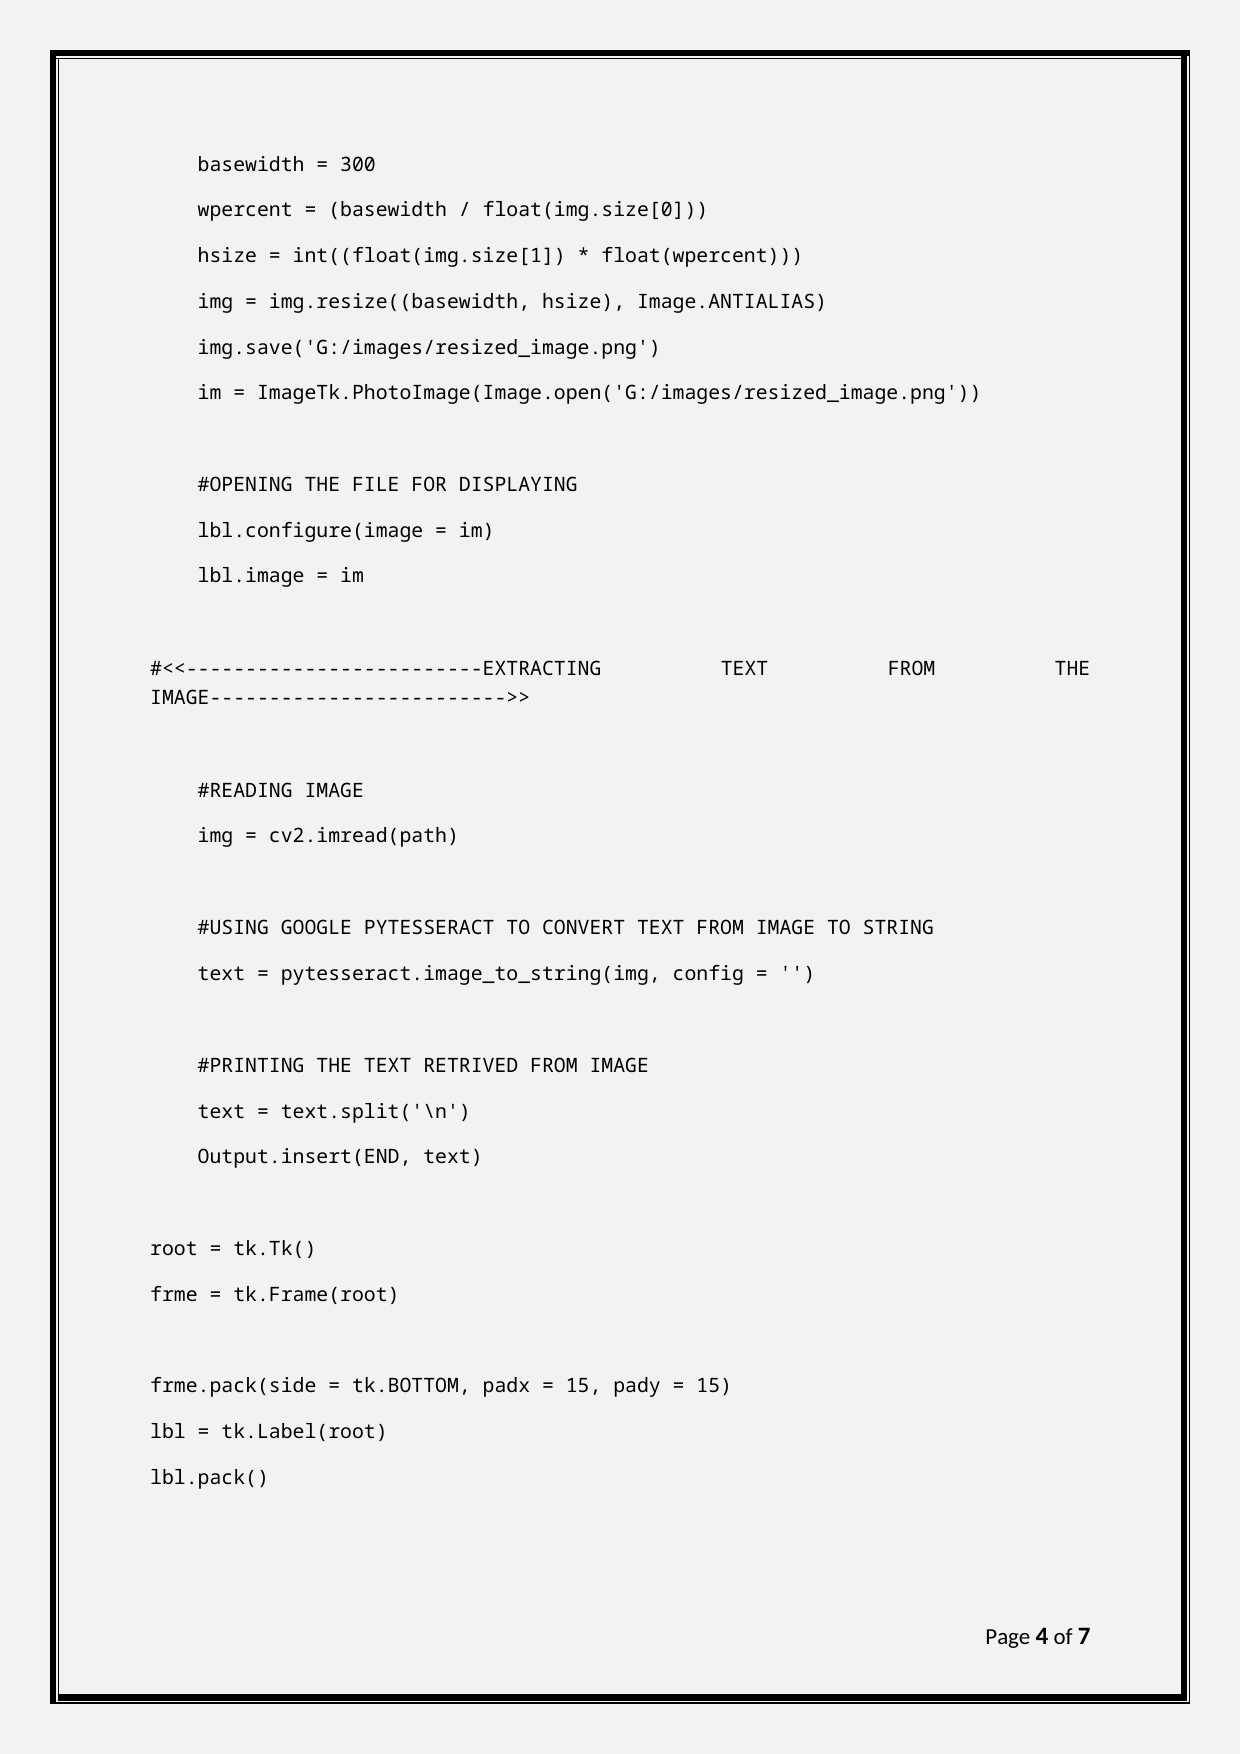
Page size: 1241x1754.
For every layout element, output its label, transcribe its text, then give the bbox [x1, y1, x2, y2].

text lbl.configure(image = im) [150, 516, 1090, 543]
text #READING IMAGE [150, 776, 1090, 803]
text lbl = tk.Label(root) [150, 1417, 1090, 1444]
text hsize = int((float(img.size[1]) * float(wpercent))) [150, 241, 1090, 268]
text #USING GOOGLE PYTESSERACT TO CONVERT TEXT FROM IMAGE TO STRING [150, 913, 1090, 940]
text img.save('G:/images/resized_image.png') [150, 333, 1090, 360]
text frme = tk.Frame(root) [150, 1280, 1090, 1307]
text Output.insert(END, text) [150, 1143, 1090, 1170]
text #PRINTING THE TEXT RETRIVED FROM IMAGE [150, 1051, 1090, 1078]
text text = text.split('\n') [150, 1097, 1090, 1124]
text text = pytesseract.image_to_string(img, config = '') [150, 959, 1090, 986]
text #OPENING THE FILE FOR DISPLAYING [150, 470, 1090, 497]
text basewidth = 300 [150, 150, 1090, 177]
text img = img.resize((basewidth, hsize), Image.ANTIALIAS) [150, 287, 1090, 314]
text wpercent = (basewidth / float(img.size[0])) [150, 196, 1090, 223]
text #<<-------------------------EXTRACTING TEXT FROM THE IMAGE------------------------->> [150, 654, 1090, 710]
text frme.pack(side = tk.BOTTOM, padx = 15, pady = 15) [150, 1371, 1090, 1398]
text root = tk.Tk() [150, 1234, 1090, 1261]
text img = cv2.imread(path) [150, 822, 1090, 848]
text im = ImageTk.PhotoImage(Image.open('G:/images/resized_image.png')) [150, 379, 1090, 406]
text lbl.image = im [150, 562, 1090, 588]
text lbl.pack() [150, 1463, 1090, 1490]
